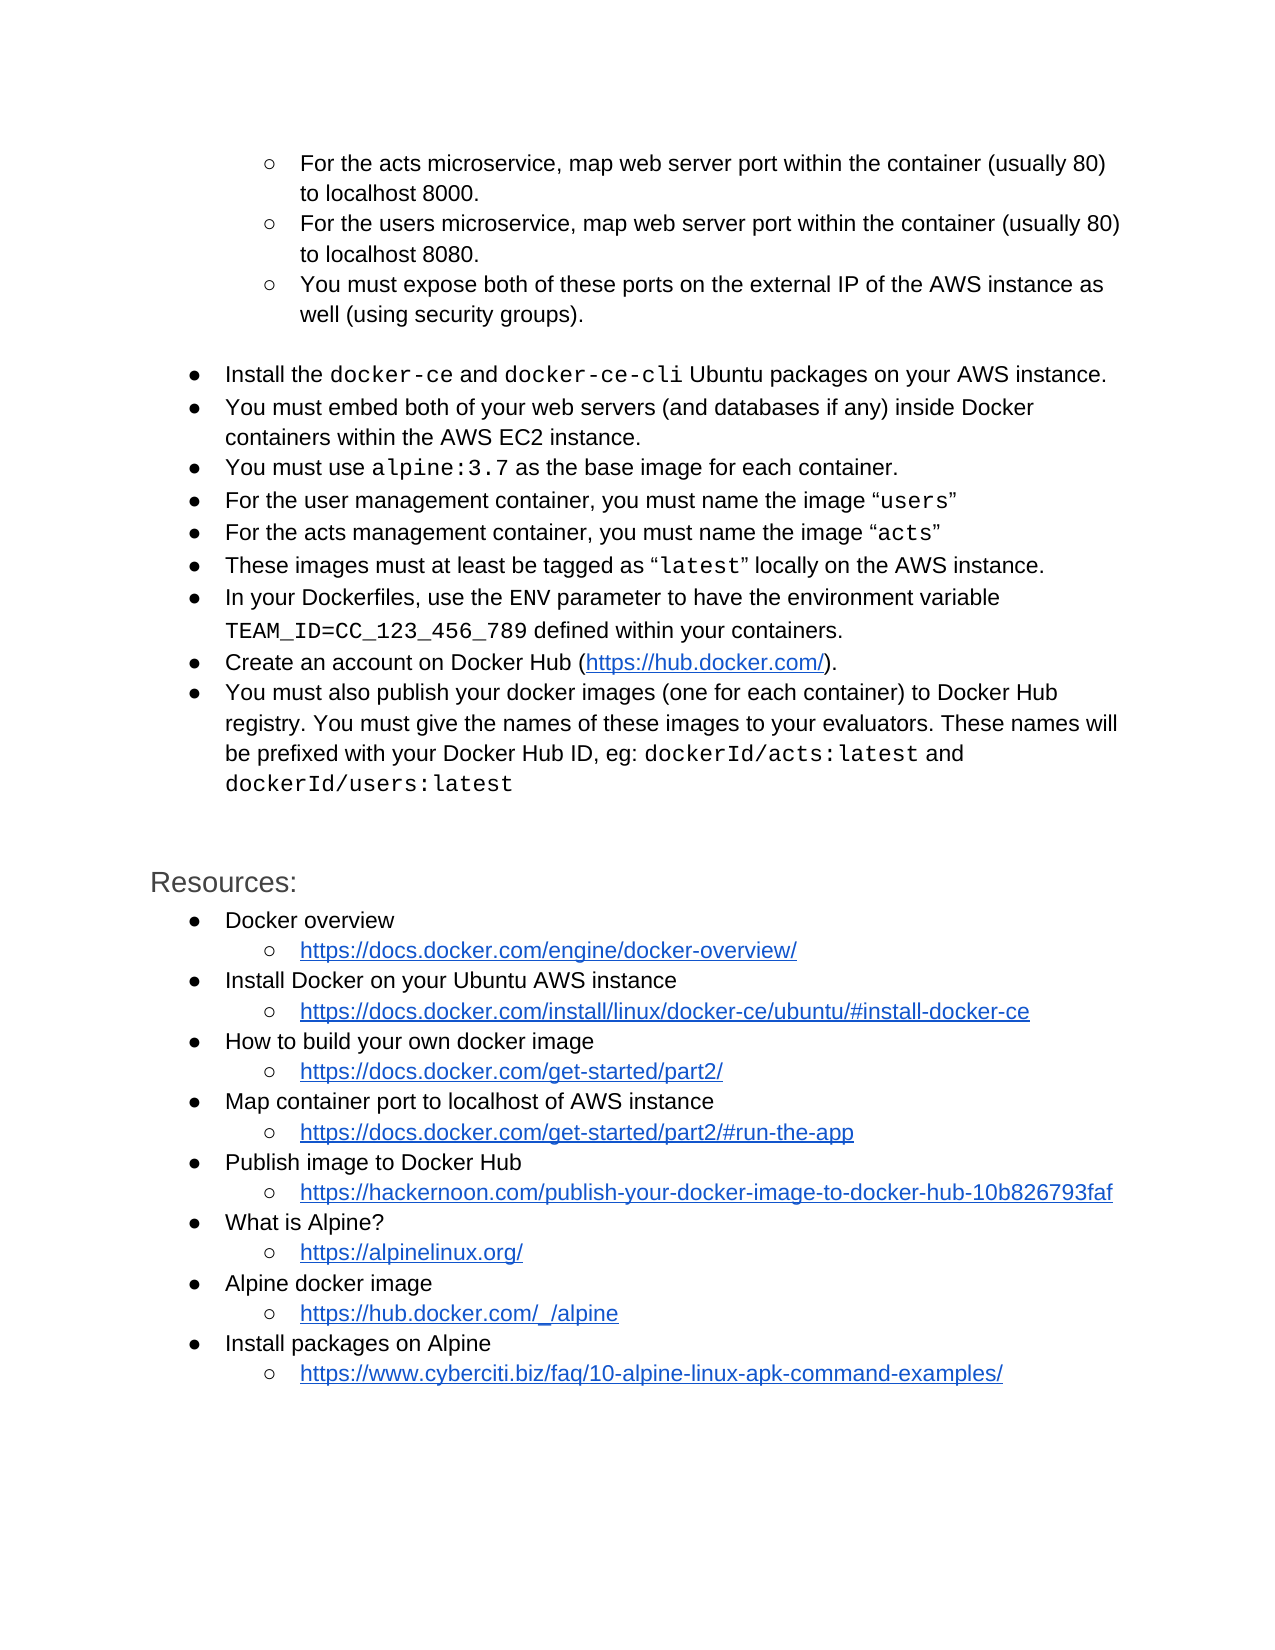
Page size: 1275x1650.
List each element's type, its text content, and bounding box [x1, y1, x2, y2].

list Map container port to localhost of AWS instance [187, 1088, 1125, 1115]
list Docker overview [187, 907, 1125, 933]
list https://hub.docker.com/_/alpine [262, 1300, 1125, 1326]
list For the users microservice, map web server port within the container (usually 80) to localhost 8080. [262, 210, 1125, 267]
list https://docs.docker.com/engine/docker-overview/ [262, 937, 1125, 964]
list You must use alpine:3.7 as the base image for each container. [187, 454, 1125, 483]
list https://hackernoon.com/publish-your-docker-image-to-docker-hub-10b826793faf [262, 1179, 1125, 1205]
list For the acts management container, you must name the image “acts” [187, 519, 1125, 548]
list Install the docker-ce and docker-ce-cli Ubuntu packages on your AWS instance. [187, 361, 1125, 390]
list https://docs.docker.com/install/linux/docker-ce/ubuntu/#install-docker-ce [262, 998, 1125, 1024]
list https://www.cyberciti.biz/faq/10-alpine-linux-apk-command-examples/ [262, 1360, 1125, 1387]
list These images must at least be tagged as “latest” locally on the AWS instance. [187, 552, 1125, 580]
subtitle Resources: [150, 865, 1125, 899]
list Install packages on Alpine [187, 1330, 1125, 1356]
list You must embed both of your web servers (and databases if any) inside Docker containers within the AWS EC2 instance. [187, 394, 1125, 451]
list You must also publish your docker images (one for each container) to Docker Hub registry. You must give the names of these images to your evaluators. These names will be prefixed with your Docker Hub ID, eg: dockerId/acts:latest and dockerId/users:latest [187, 679, 1125, 798]
list Install Docker on your Ubuntu AWS instance [187, 967, 1125, 994]
list Alpine docker image [187, 1269, 1125, 1296]
list What is Alpine? [187, 1209, 1125, 1236]
list How to build your own docker image [187, 1028, 1125, 1054]
list In your Dockerfiles, use the ENV parameter to have the environment variable TEAM_ID=CC_123_456_789 defined within your containers. [187, 584, 1125, 645]
list https://alpinelinux.org/ [262, 1239, 1125, 1266]
list For the acts microservice, map web server port within the container (usually 80) to localhost 8000. [262, 150, 1125, 207]
list Create an account on Docker Hub (https://hub.docker.com/). [187, 649, 1125, 675]
list For the user management container, you must name the image “users” [187, 487, 1125, 515]
list You must expose both of these ports on the external IP of the AWS instance as well (using security groups). [262, 271, 1125, 327]
list https://docs.docker.com/get-started/part2/#run-the-app [262, 1118, 1125, 1145]
list Publish image to Docker Hub [187, 1149, 1125, 1175]
list https://docs.docker.com/get-started/part2/ [262, 1058, 1125, 1084]
